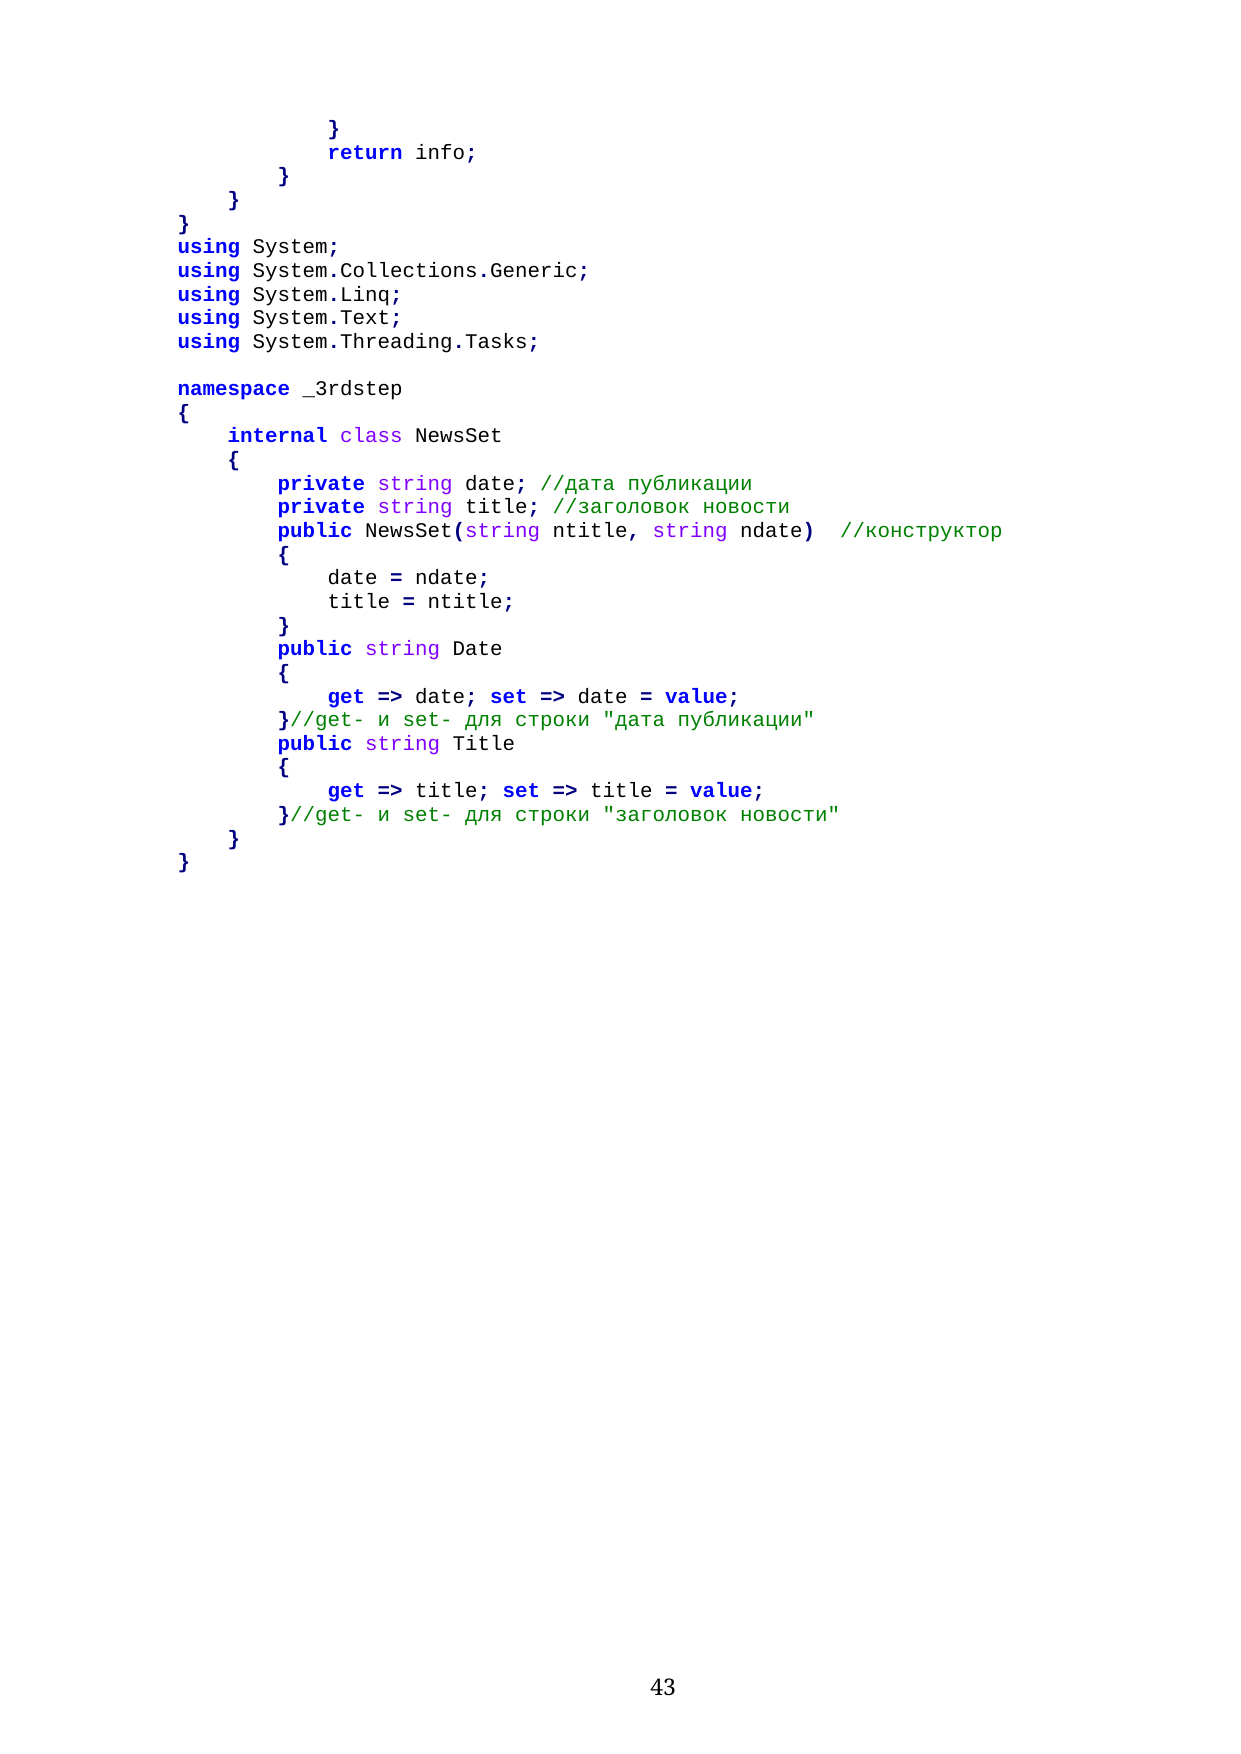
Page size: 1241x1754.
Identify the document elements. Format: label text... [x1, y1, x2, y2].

text } [177, 615, 1181, 638]
text title = ntitle; [177, 591, 1181, 615]
text using System.Collections.Generic; [177, 260, 1181, 284]
text private string title; //заголовок новости [177, 496, 1181, 520]
text } [177, 851, 1181, 875]
text using System; [177, 236, 1181, 260]
text public string Title [177, 733, 1181, 757]
text { [177, 662, 1181, 686]
text get => title; set => title = value; [177, 780, 1181, 804]
text { [177, 402, 1181, 426]
text internal class NewsSet [177, 426, 1181, 449]
text return info; [177, 142, 1181, 165]
text } [177, 827, 1181, 851]
text { [177, 757, 1181, 780]
text public string Date [177, 638, 1181, 662]
text } [177, 165, 1181, 189]
text namespace _3rdstep [177, 378, 1181, 402]
text { [177, 449, 1181, 473]
text date = ndate; [177, 567, 1181, 591]
text }//get- и set- для строки "дата публикации" [177, 709, 1181, 733]
text { [177, 544, 1181, 567]
text private string date; //дата публикации [177, 473, 1181, 496]
text public NewsSet(string ntitle, string ndate) //конструктор [177, 520, 1181, 544]
text } [177, 213, 1181, 236]
text } [177, 118, 1181, 142]
text } [177, 189, 1181, 213]
text }//get- и set- для строки "заголовок новости" [177, 804, 1181, 827]
text using System.Text; [177, 307, 1181, 331]
text using System.Threading.Tasks; [177, 331, 1181, 354]
text using System.Linq; [177, 284, 1181, 307]
text get => date; set => date = value; [177, 686, 1181, 709]
